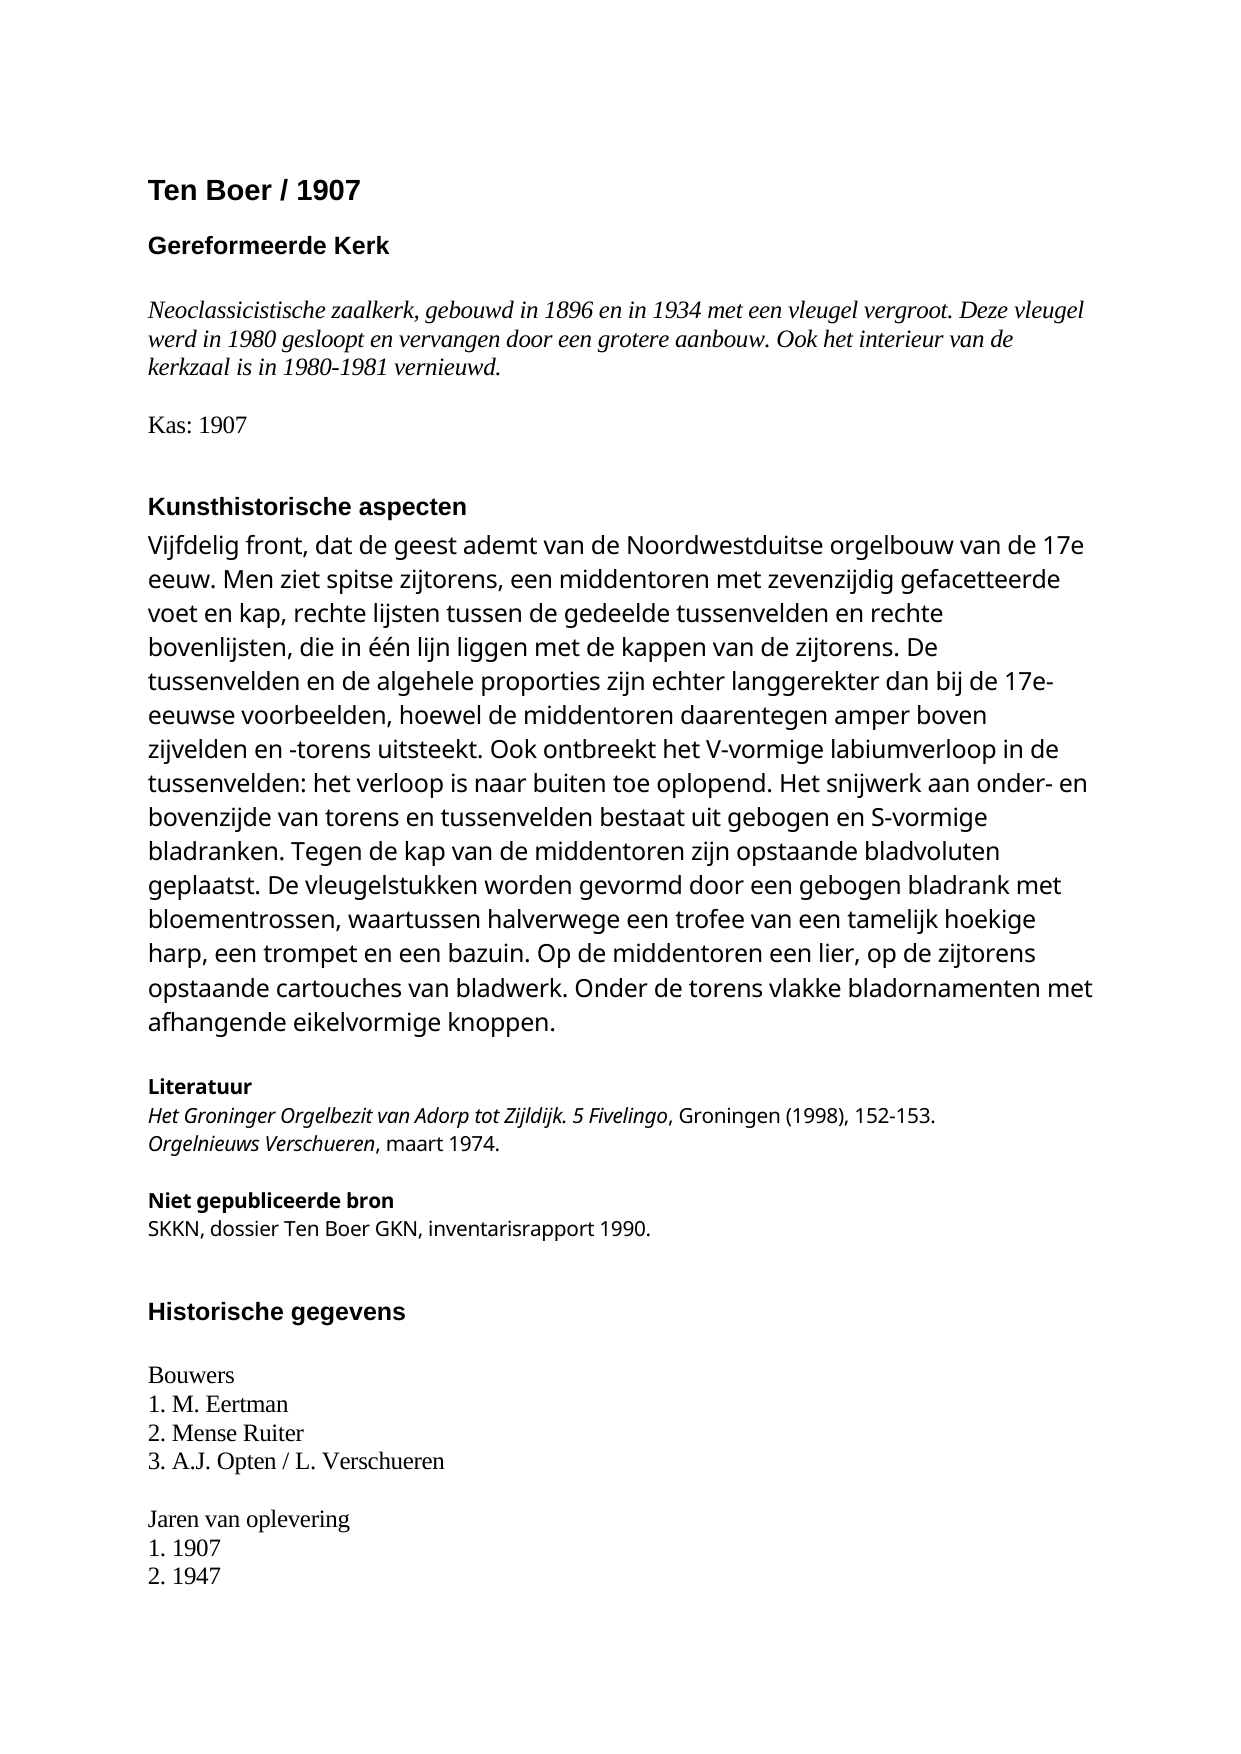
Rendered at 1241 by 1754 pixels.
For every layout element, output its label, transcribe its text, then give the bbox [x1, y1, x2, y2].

text 2. Mense Ruiter [148, 1418, 1093, 1446]
subtitle Historische gegevens [148, 1296, 1093, 1325]
text 2. 1947 [148, 1561, 1093, 1590]
text 3. A.J. Opten / L. Verschueren [148, 1446, 1093, 1475]
text Kas: 1907 [148, 410, 1093, 439]
text Bouwers [148, 1360, 1093, 1389]
text 1. M. Eertman [148, 1389, 1093, 1418]
text Het Groninger Orgelbezit van Adorp tot Zijldijk. 5 Fivelingo, Groningen (1998), 152-153. [148, 1101, 1093, 1129]
text Neoclassicistische zaalkerk, gebouwd in 1896 en in 1934 met een vleugel vergroot. Deze vleugel werd in 1980 gesloopt en vervangen door een grotere aanbouw. Ook het interieur van de kerkzaal is in 1980-1981 vernieuwd. [148, 295, 1093, 381]
text Vijfdelig front, dat de geest ademt van de Noordwestduitse orgelbouw van de 17e eeuw. Men ziet spitse zijtorens, een middentoren met zevenzijdig gefacetteerde voet en kap, rechte lijsten tussen de gedeelde tussenvelden en rechte bovenlijsten, die in één lijn liggen met de kappen van de zijtorens. De tussenvelden en de algehele proporties zijn echter langgerekter dan bij de 17e-eeuwse voorbeelden, hoewel de middentoren daarentegen amper boven zijvelden en -torens uitsteekt. Ook ontbreekt het V-vormige labiumverloop in de tussenvelden: het verloop is naar buiten toe oplopend. Het snijwerk aan onder- en bovenzijde van torens en tussenvelden bestaat uit gebogen en S-vormige bladranken. Tegen de kap van de middentoren zijn opstaande bladvoluten geplaatst. De vleugelstukken worden gevormd door een gebogen bladrank met bloementrossen, waartussen halverwege een trofee van een tamelijk hoekige harp, een trompet en een bazuin. Op de middentoren een lier, op de zijtorens opstaande cartouches van bladwerk. Onder de torens vlakke bladornamenten met afhangende eikelvormige knoppen. [148, 527, 1093, 1038]
text Literatuur [148, 1072, 1093, 1101]
subtitle Kunsthistorische aspecten [148, 492, 1093, 521]
text SKKN, dossier Ten Boer GKN, inventarisrapport 1990. [148, 1214, 1093, 1243]
text Niet gepubliceerde bron [148, 1186, 1093, 1214]
text 1. 1907 [148, 1533, 1093, 1561]
subtitle Gereformeerde Kerk [148, 231, 1093, 260]
text Orgelnieuws Verschueren, maart 1974. [148, 1129, 1093, 1158]
subtitle Ten Boer / 1907 [148, 173, 1093, 206]
text Jaren van oplevering [148, 1504, 1093, 1533]
